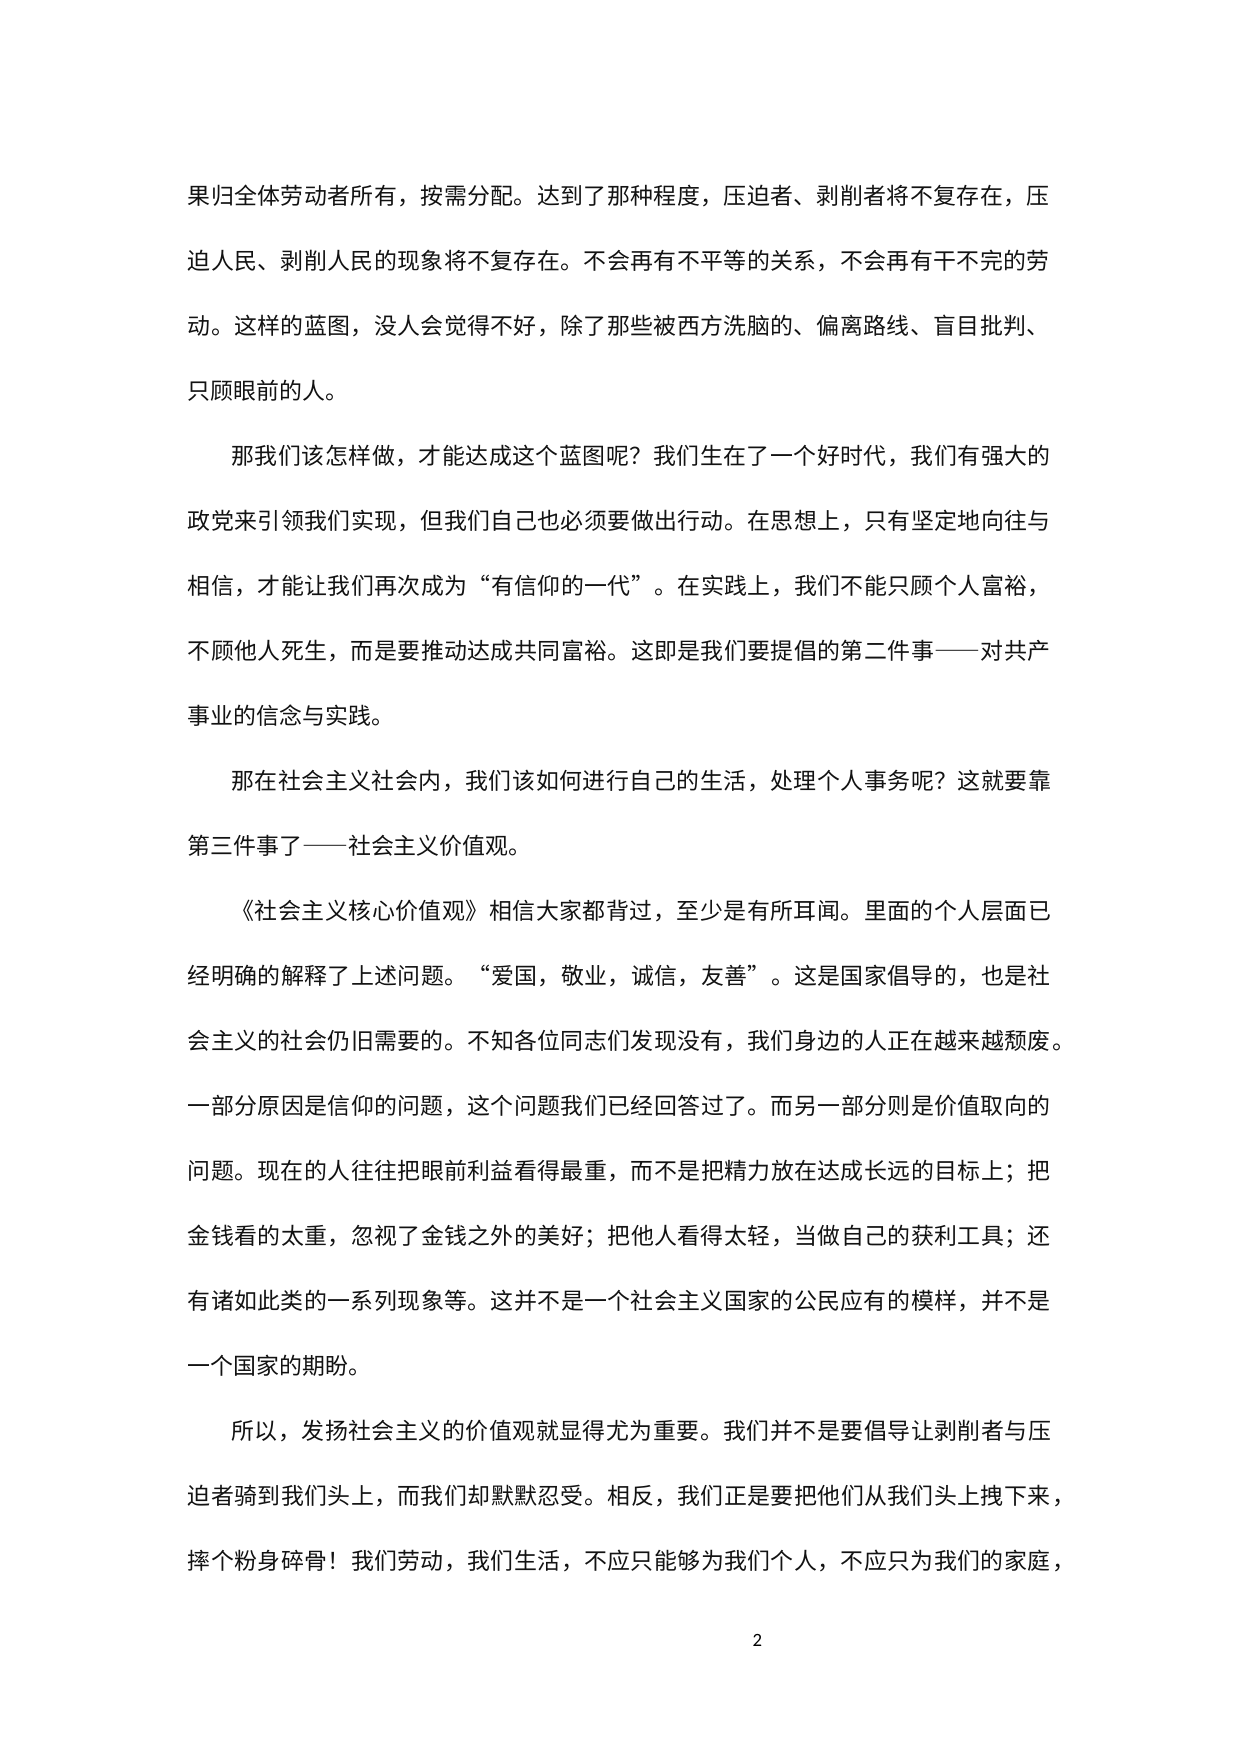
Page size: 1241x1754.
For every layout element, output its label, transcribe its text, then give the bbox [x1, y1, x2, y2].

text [187, 162, 1053, 422]
text 《社会主义核心价值观》相信大家都背过，至少是有所耳闻。里面的个人层面已经明确的解释了上述问题。“爱国，敬业，诚信，友善”。这是国家倡导的，也是社会主义的社会仍旧需要的。不知各位同志们发现没有，我们身边的人正在越来越颓废。一部分原因是信仰的问题，这个问题我们已经回答过了。而另一部分则是价值取向的问题。现在的人往往把眼前利益看得最重，而不是把精力放在达成长远的目标上；把金钱看的太重，忽视了金钱之外的美好；把他人看得太轻，当做自己的获利工具；还有诸如此类的一系列现象等。这并不是一个社会主义国家的公民应有的模样，并不是一个国家的期盼。 [187, 877, 1053, 1397]
text 那我们该怎样做，才能达成这个蓝图呢？我们生在了一个好时代，我们有强大的政党来引领我们实现，但我们自己也必须要做出行动。在思想上，只有坚定地向往与相信，才能让我们再次成为“有信仰的一代”。在实践上，我们不能只顾个人富裕，不顾他人死生，而是要推动达成共同富裕。这即是我们要提倡的第二件事——对共产事业的信念与实践。 [187, 422, 1053, 747]
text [187, 1397, 1053, 1592]
text 那在社会主义社会内，我们该如何进行自己的生活，处理个人事务呢？这就要靠第三件事了——社会主义价值观。 [187, 747, 1053, 877]
